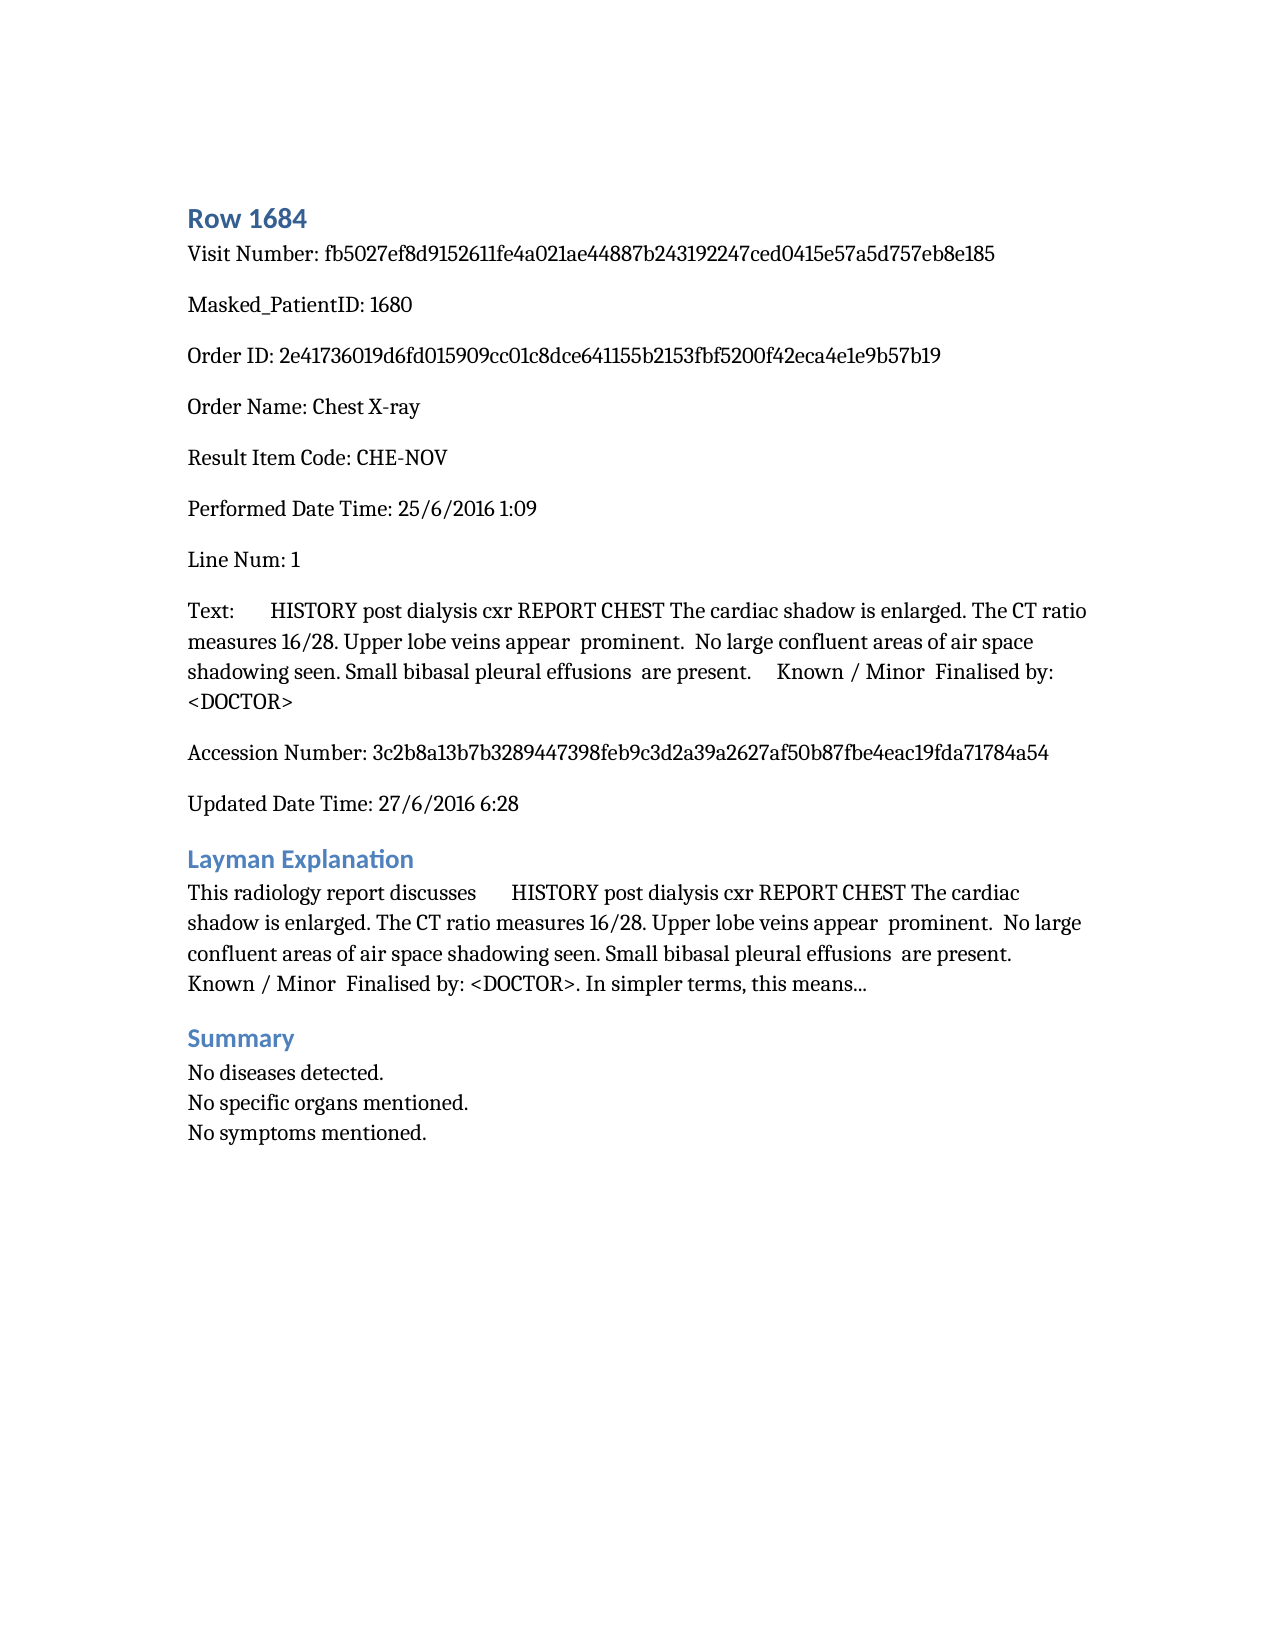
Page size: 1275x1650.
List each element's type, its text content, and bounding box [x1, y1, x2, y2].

text This radiology report discusses HISTORY post dialysis cxr REPORT CHEST The cardiac shadow is enlarged. The CT ratio measures 16/28. Upper lobe veins appear prominent. No large confluent areas of air space shadowing seen. Small bibasal pleural effusions are present. Known / Minor Finalised by: <DOCTOR>. In simpler terms, this means... [187, 880, 1087, 997]
text No diseases detected. No specific organs mentioned. No symptoms mentioned. [187, 1059, 1087, 1146]
text Order ID: 2e41736019d6fd015909cc01c8dce641155b2153fbf5200f42eca4e1e9b57b19 [187, 343, 1087, 369]
subtitle Row 1684 [187, 200, 1087, 236]
text Line Num: 1 [187, 547, 1087, 573]
text Order Name: Chest X-ray [187, 394, 1087, 420]
text Text: HISTORY post dialysis cxr REPORT CHEST The cardiac shadow is enlarged. The CT ratio measures 16/28. Upper lobe veins appear prominent. No large confluent areas of air space shadowing seen. Small bibasal pleural effusions are present. Known / Minor Finalised by: <DOCTOR> [187, 598, 1087, 715]
text Result Item Code: CHE-NOV [187, 445, 1087, 471]
text Masked_PatientID: 1680 [187, 292, 1087, 318]
text Performed Date Time: 25/6/2016 1:09 [187, 496, 1087, 522]
subtitle Summary [187, 1022, 1087, 1054]
text Updated Date Time: 27/6/2016 6:28 [187, 791, 1087, 817]
subtitle Layman Explanation [187, 842, 1087, 875]
text Visit Number: fb5027ef8d9152611fe4a021ae44887b243192247ced0415e57a5d757eb8e185 [187, 241, 1087, 267]
text Accession Number: 3c2b8a13b7b3289447398feb9c3d2a39a2627af50b87fbe4eac19fda71784a54 [187, 740, 1087, 766]
